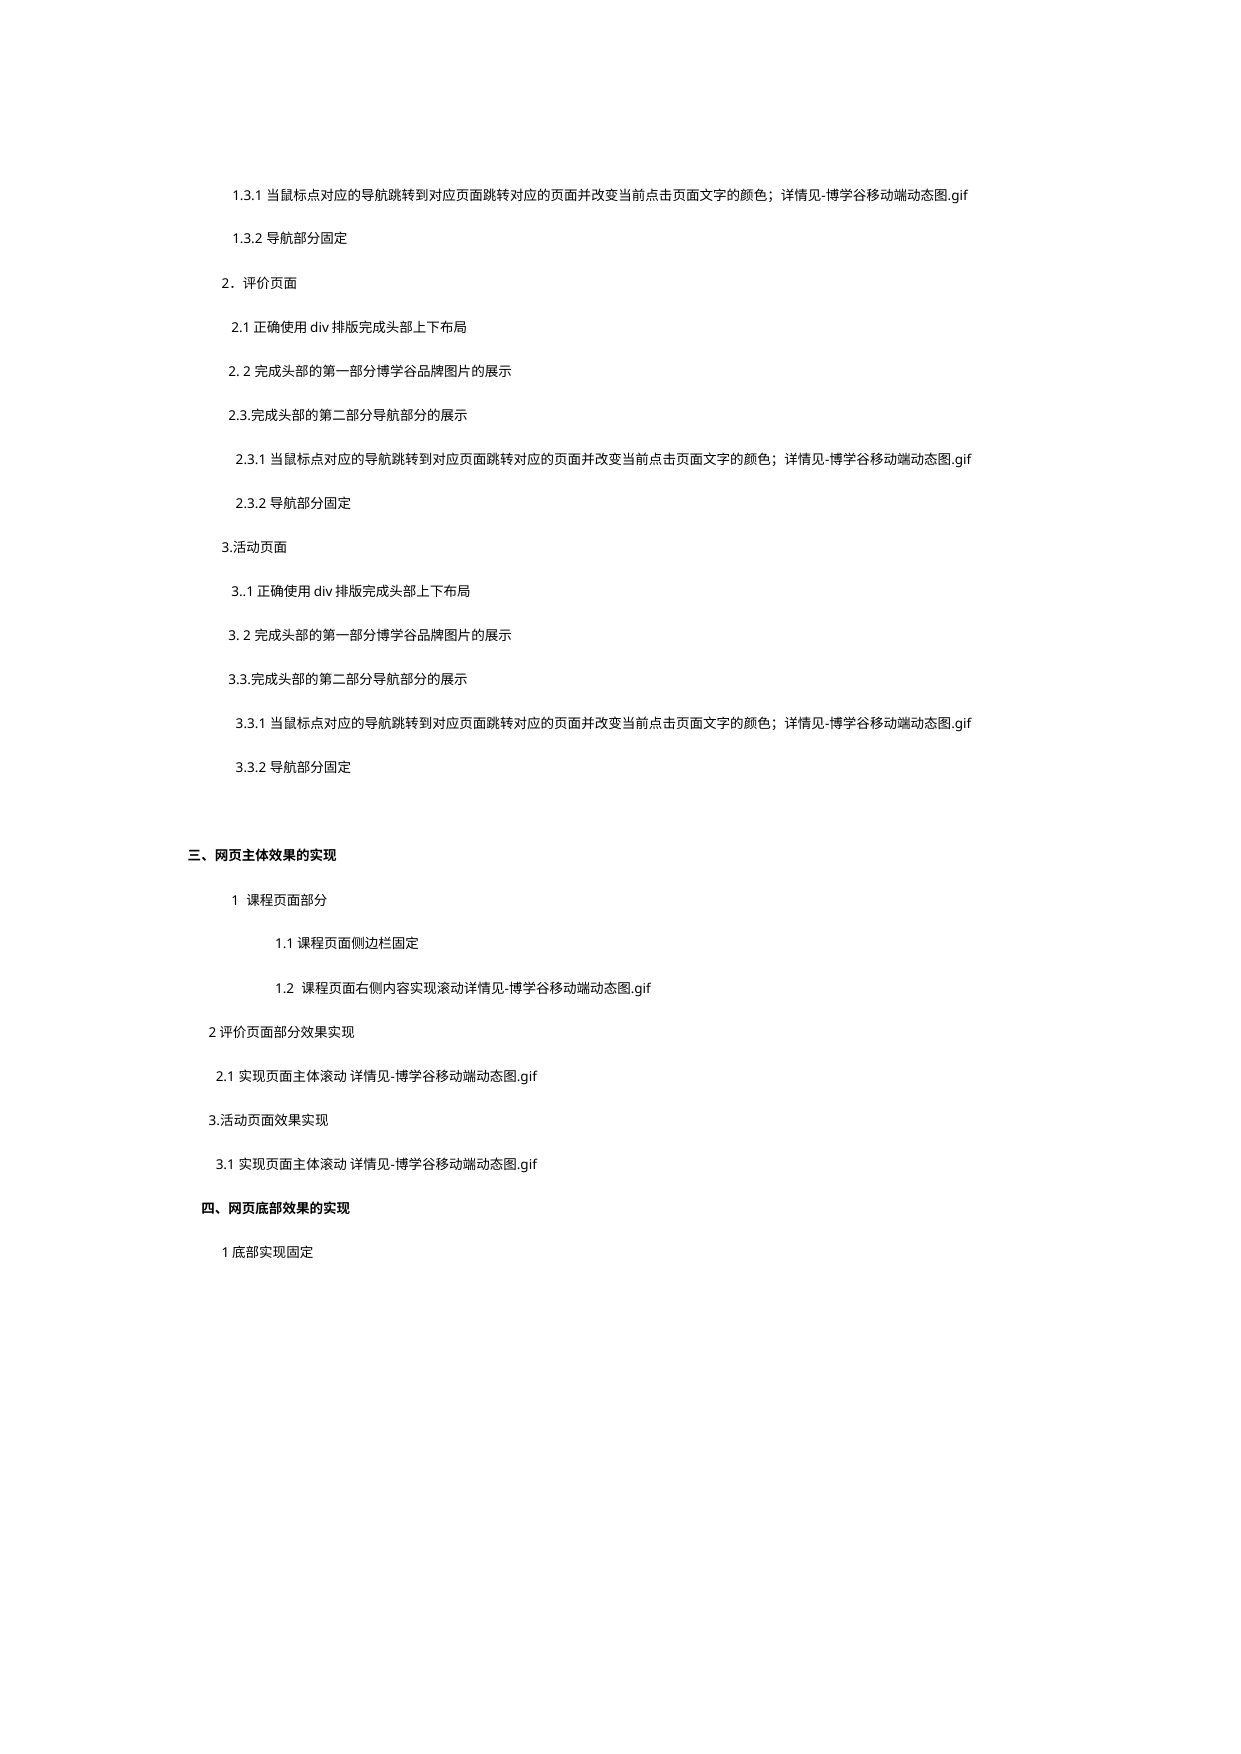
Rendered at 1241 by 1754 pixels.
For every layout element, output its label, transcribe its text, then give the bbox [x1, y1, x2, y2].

text 2. 2 完成头部的第一部分博学谷品牌图片的展示 [187, 348, 1053, 392]
text 2.3.1 当鼠标点对应的导航跳转到对应页面跳转对应的页面并改变当前点击页面文字的颜色；详情见-博学谷移动端动态图.gif [187, 436, 1053, 480]
list 1 课程页面部分 [231, 877, 1053, 921]
text 2.3.2 导航部分固定 [187, 480, 1053, 524]
text 3.活动页面 [187, 524, 1053, 568]
text 2.1正确使用div排版完成头部上下布局 [187, 304, 1053, 348]
text 3. 2 完成头部的第一部分博学谷品牌图片的展示 [187, 613, 1053, 657]
text 2.3.完成头部的第二部分导航部分的展示 [187, 392, 1053, 436]
text 2.1 实现页面主体滚动 详情见-博学谷移动端动态图.gif [187, 1053, 1053, 1097]
text 3..1正确使用div排版完成头部上下布局 [187, 568, 1053, 613]
text 3.3.完成头部的第二部分导航部分的展示 [187, 657, 1053, 701]
text 3.3.2 导航部分固定 [187, 745, 1053, 789]
text 三、网页主体效果的实现 [187, 833, 1053, 877]
text 1.3.2 导航部分固定 [187, 216, 1053, 260]
text 1.3.1 当鼠标点对应的导航跳转到对应页面跳转对应的页面并改变当前点击页面文字的颜色；详情见-博学谷移动端动态图.gif [187, 172, 1053, 216]
text 2评价页面部分效果实现 [187, 1009, 1053, 1053]
text 四、网页底部效果的实现 [187, 1185, 1053, 1229]
text 2．评价页面 [187, 260, 1053, 304]
text 1底部实现固定 [187, 1229, 1053, 1273]
text 3.3.1 当鼠标点对应的导航跳转到对应页面跳转对应的页面并改变当前点击页面文字的颜色；详情见-博学谷移动端动态图.gif [187, 701, 1053, 745]
text 3.活动页面效果实现 [187, 1097, 1053, 1141]
list 1.1课程页面侧边栏固定 [231, 921, 1053, 965]
list 1.2 课程页面右侧内容实现滚动详情见-博学谷移动端动态图.gif [231, 965, 1053, 1009]
text 3.1 实现页面主体滚动 详情见-博学谷移动端动态图.gif [187, 1141, 1053, 1185]
